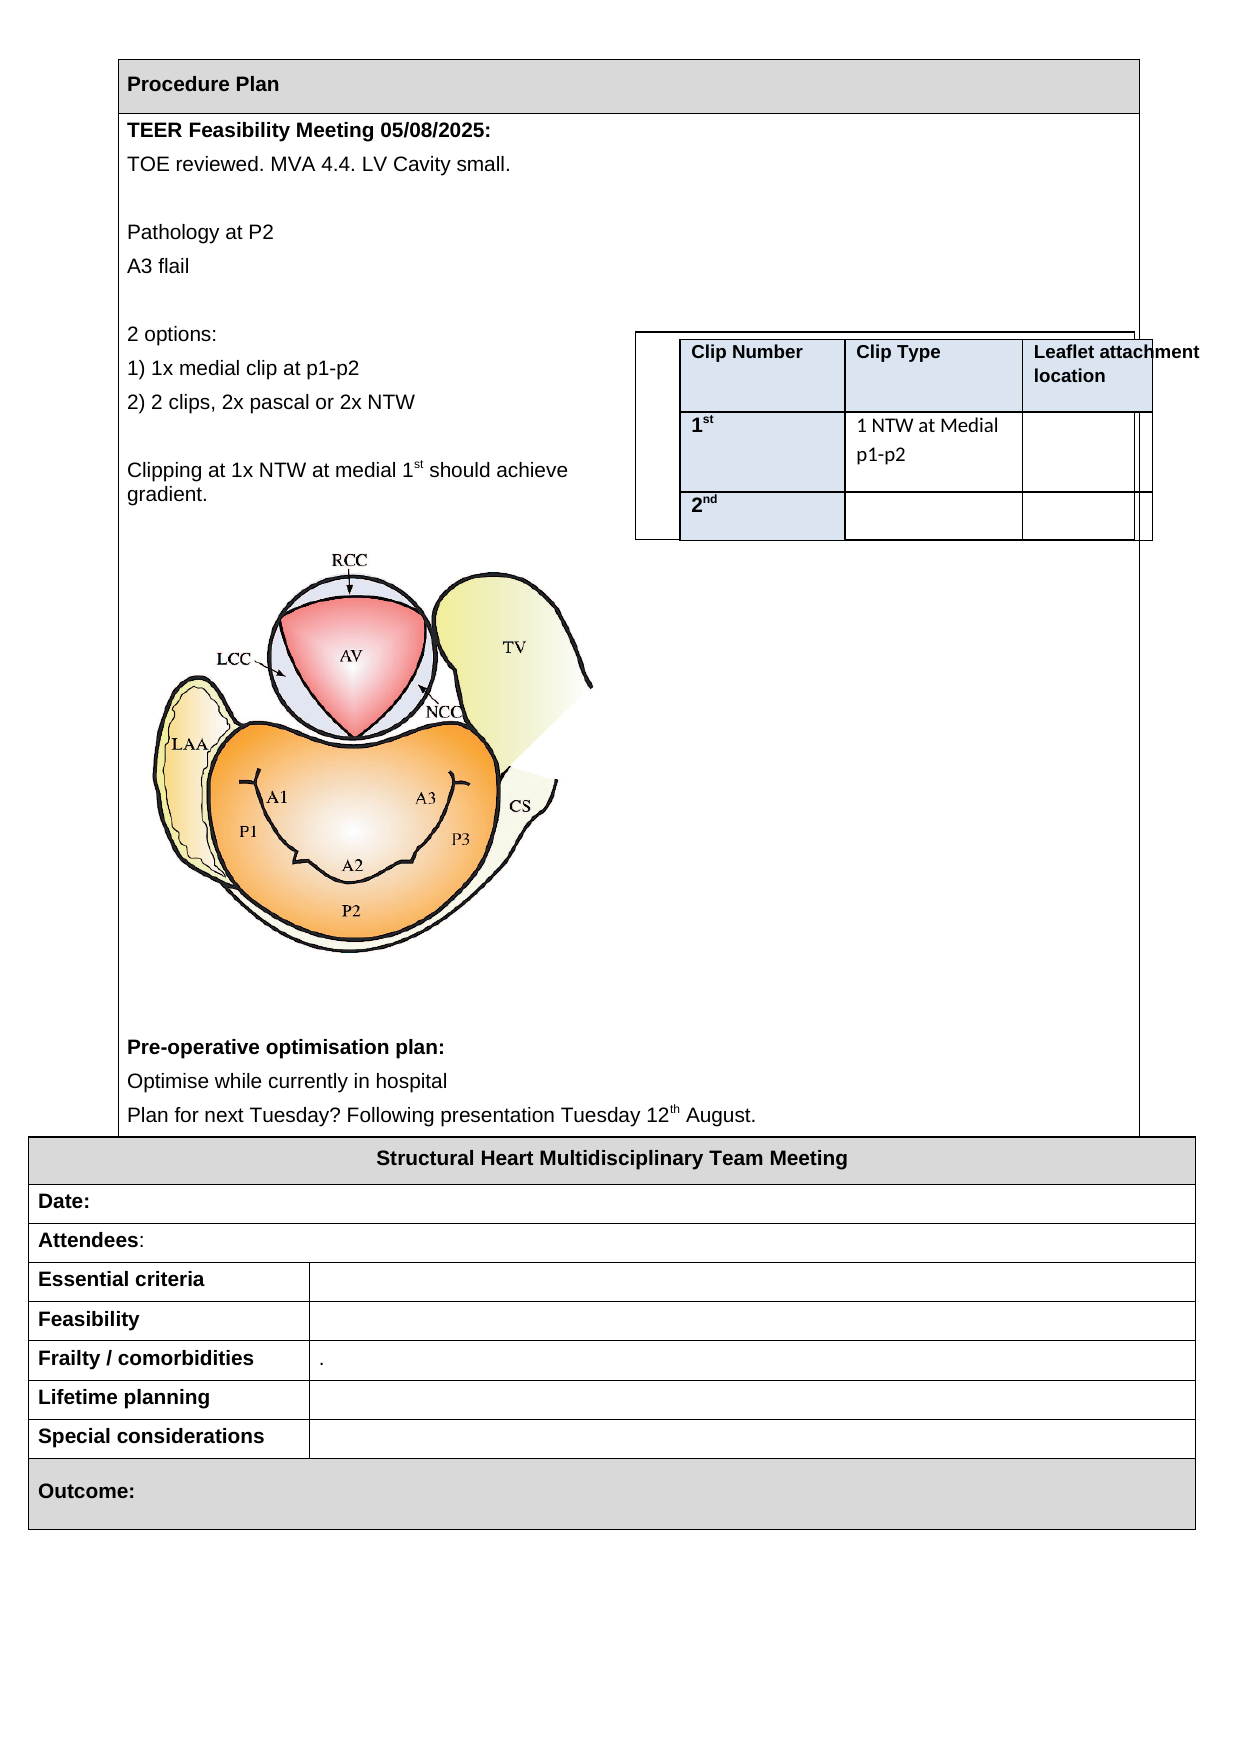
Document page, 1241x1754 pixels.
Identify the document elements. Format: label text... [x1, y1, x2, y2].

table_cell [310, 1420, 1195, 1458]
table_cell [310, 1302, 1195, 1340]
table_cell Lifetime planning [29, 1381, 309, 1419]
picture [126, 553, 623, 957]
table_cell TEER Feasibility Meeting 05/08/2025: TOE reviewed. MVA 4.4. LV Cavity small. Pathology at P2 A3 flail 2 options: 1) 1x medial clip at p1-p2 2) 2 clips, 2x pascal or 2x NTW Clipping at 1x NTW at medial 1st should achieve gradient. Pre-operative optimisation plan: Optimise while currently in hospital Plan for next Tuesday? Following presentation Tuesday 12th August. [119, 114, 1139, 1136]
table_cell Outcome: [29, 1459, 1195, 1529]
table_cell [310, 1381, 1195, 1419]
table_cell Frailty / comorbidities [29, 1341, 309, 1379]
table_cell Feasibility [29, 1302, 309, 1340]
table_cell . [310, 1341, 1195, 1379]
table_cell Essential criteria [29, 1263, 309, 1301]
table_cell Procedure Plan [119, 60, 1139, 113]
table_cell [310, 1263, 1195, 1301]
table_cell Structural Heart Multidisciplinary Team Meeting [29, 1138, 1195, 1184]
table_cell Attendees: [29, 1224, 1195, 1262]
table_cell Special considerations [29, 1420, 309, 1458]
table_cell Date: [29, 1185, 1195, 1223]
